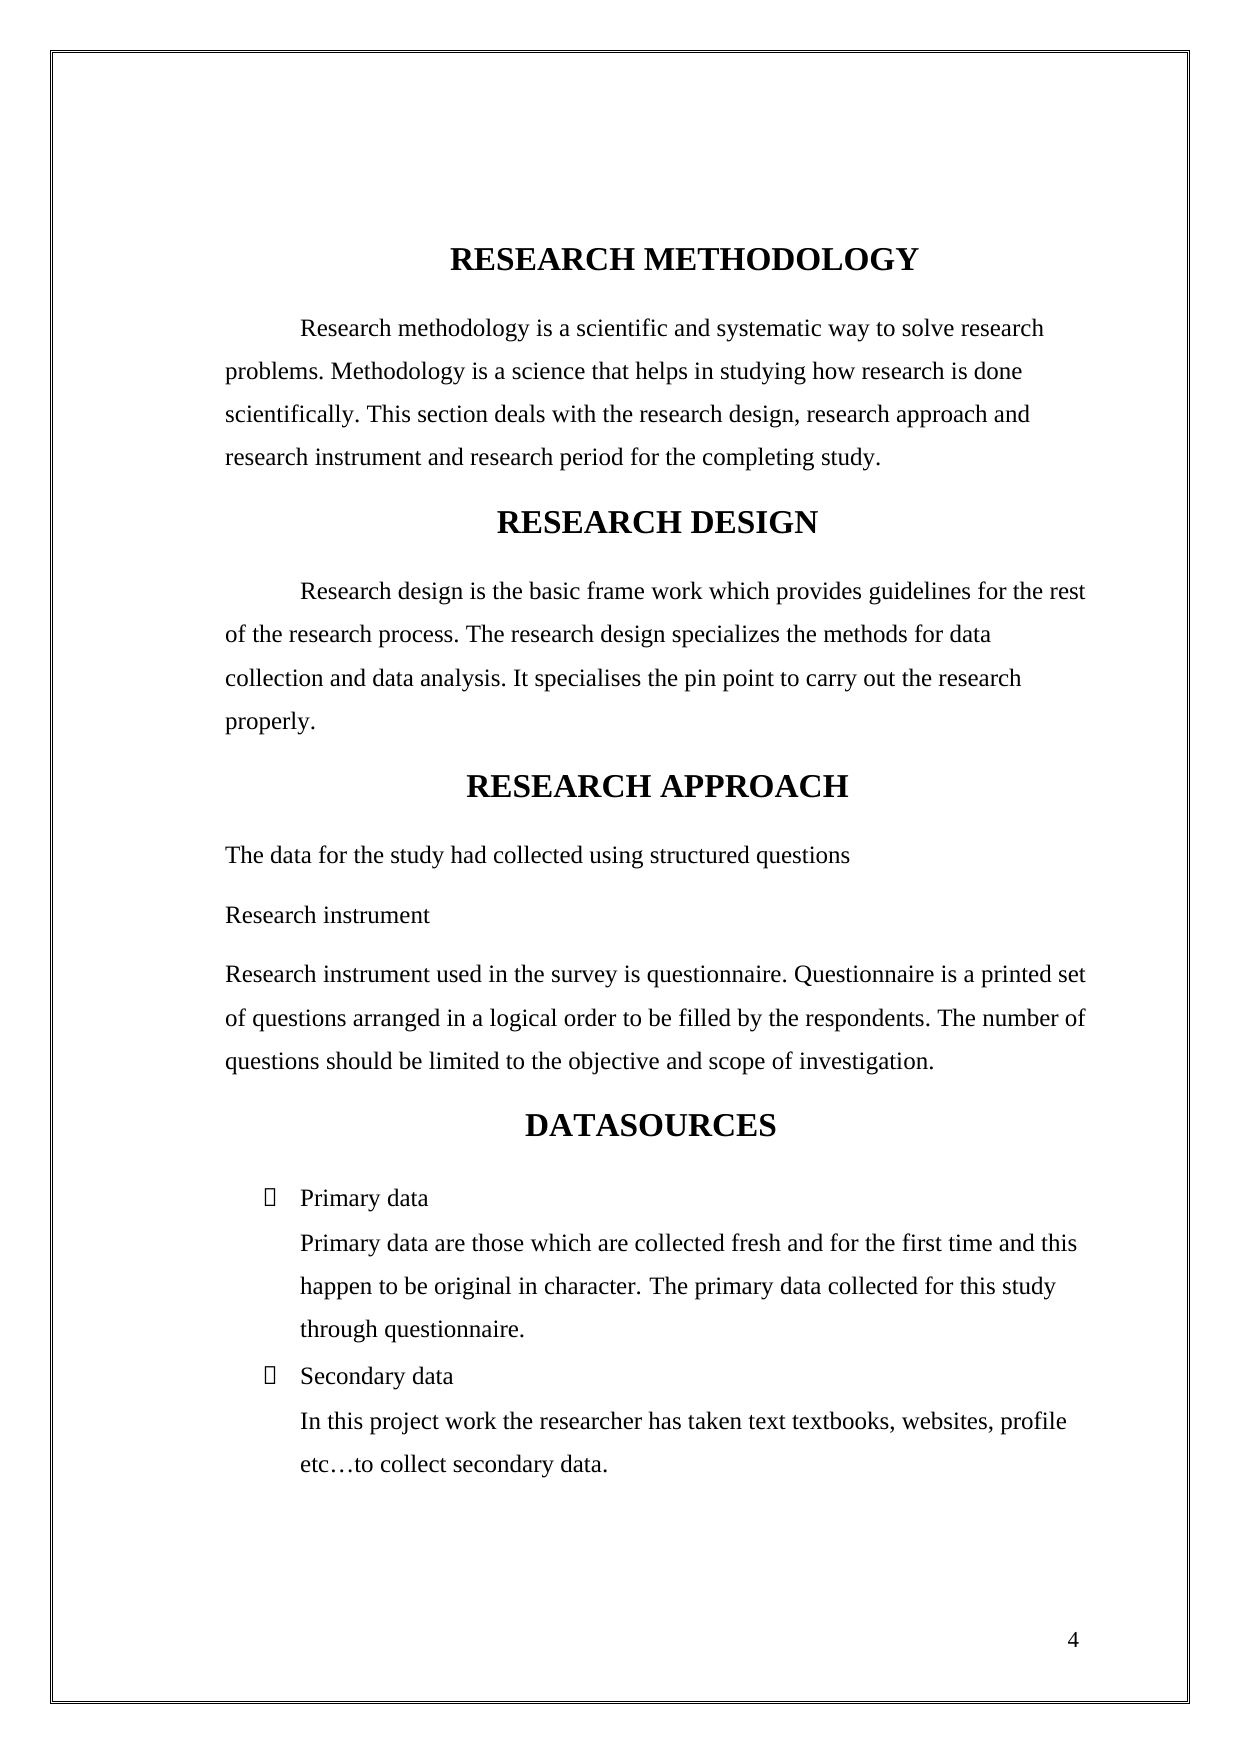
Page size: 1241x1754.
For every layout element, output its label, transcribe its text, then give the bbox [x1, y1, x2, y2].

text Research design is the basic frame work which provides guidelines for the rest of the research process. The research design specializes the methods for data collection and data analysis. It specialises the pin point to carry out the research properly. [225, 576, 1088, 734]
text Research instrument used in the survey is questionnaire. Questionnaire is a printed set of questions arranged in a logical order to be filled by the respondents. The number of questions should be limited to the objective and scope of investigation. [225, 959, 1086, 1074]
text Research methodology is a scientific and systematic way to solve research problems. Methodology is a science that helps in studying how research is done scientifically. This section deals with the research design, research approach and research instrument and research period for the completing study. [225, 313, 1046, 471]
subtitle RESEARCH DESIGN [171, 503, 1143, 541]
text In this project work the researcher has taken text textbooks, websites, profile etc…to collect secondary data. [300, 1406, 1069, 1478]
subtitle RESEARCH APPROACH [171, 766, 1143, 804]
text Primary data are those which are collected fresh and for the first time and this happen to be original in character. The primary data collected for this study through questionnaire. [300, 1228, 1079, 1343]
list Secondary data [262, 1358, 1173, 1392]
list Primary data [262, 1180, 1173, 1214]
subtitle RESEARCH METHODOLOGY [300, 239, 1069, 278]
text The data for the study had collected using structured questions Research instrument [225, 840, 851, 928]
subtitle DATASOURCES [171, 1106, 1130, 1144]
